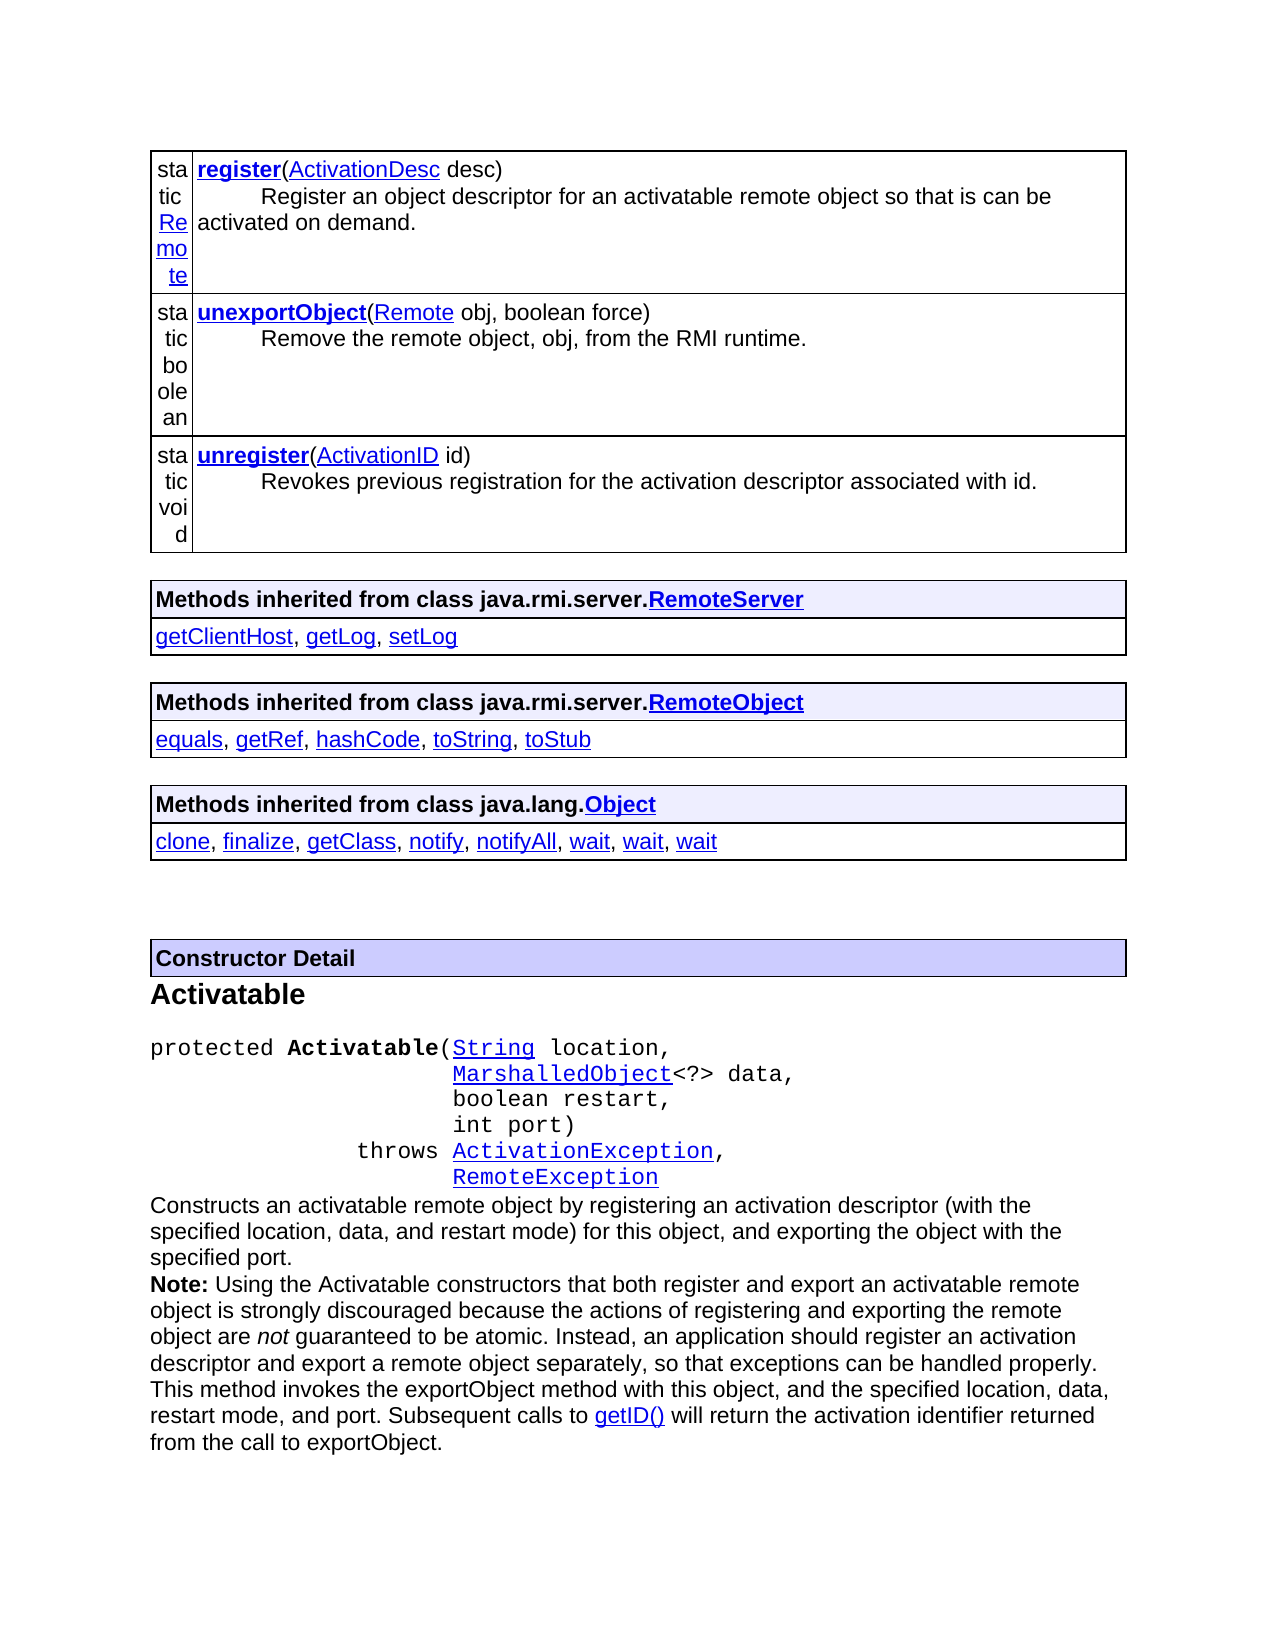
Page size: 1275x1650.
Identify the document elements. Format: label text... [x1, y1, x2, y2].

table_header Constructor Detail [152, 940, 1125, 976]
table_cell static Remote [152, 152, 192, 293]
table_cell register(ActivationDesc desc) Register an object descriptor for an activatable remote object so that is can be activated on demand. [193, 152, 1125, 293]
table_cell static boolean [152, 294, 192, 435]
table_cell clone, finalize, getClass, notify, notifyAll, wait, wait, wait [152, 824, 1125, 859]
text protected Activatable(String location, MarshalledObject<?> data, boolean restart, int port) throws ActivationException, RemoteException [150, 1036, 1125, 1192]
text This method invokes the exportObject method with this object, and the specified location, data, restart mode, and port. Subsequent calls to getID() will return the activation identifier returned from the call to exportObject. [150, 1376, 1125, 1455]
table_header Methods inherited from class java.rmi.server.RemoteObject [152, 684, 1125, 719]
table_cell unexportObject(Remote obj, boolean force) Remove the remote object, obj, from the RMI runtime. [193, 294, 1125, 435]
text Note: Using the Activatable constructors that both register and export an activatable remote object is strongly discouraged because the actions of registering and exporting the remote object are not guaranteed to be atomic. Instead, an application should register an activation descriptor and export a remote object separately, so that exceptions can be handled properly. [150, 1271, 1125, 1376]
table_cell getClientHost, getLog, setLog [152, 619, 1125, 654]
text Constructs an activatable remote object by registering an activation descriptor (with the specified location, data, and restart mode) for this object, and exporting the object with the specified port. [150, 1192, 1125, 1271]
table_header Methods inherited from class java.rmi.server.RemoteServer [152, 581, 1125, 617]
table_header Methods inherited from class java.lang.Object [152, 786, 1125, 822]
table_cell equals, getRef, hashCode, toString, toStub [152, 721, 1125, 757]
table_cell static void [152, 437, 192, 552]
table_cell unregister(ActivationID id) Revokes previous registration for the activation descriptor associated with id. [193, 437, 1125, 552]
subtitle Activatable [150, 977, 1125, 1011]
